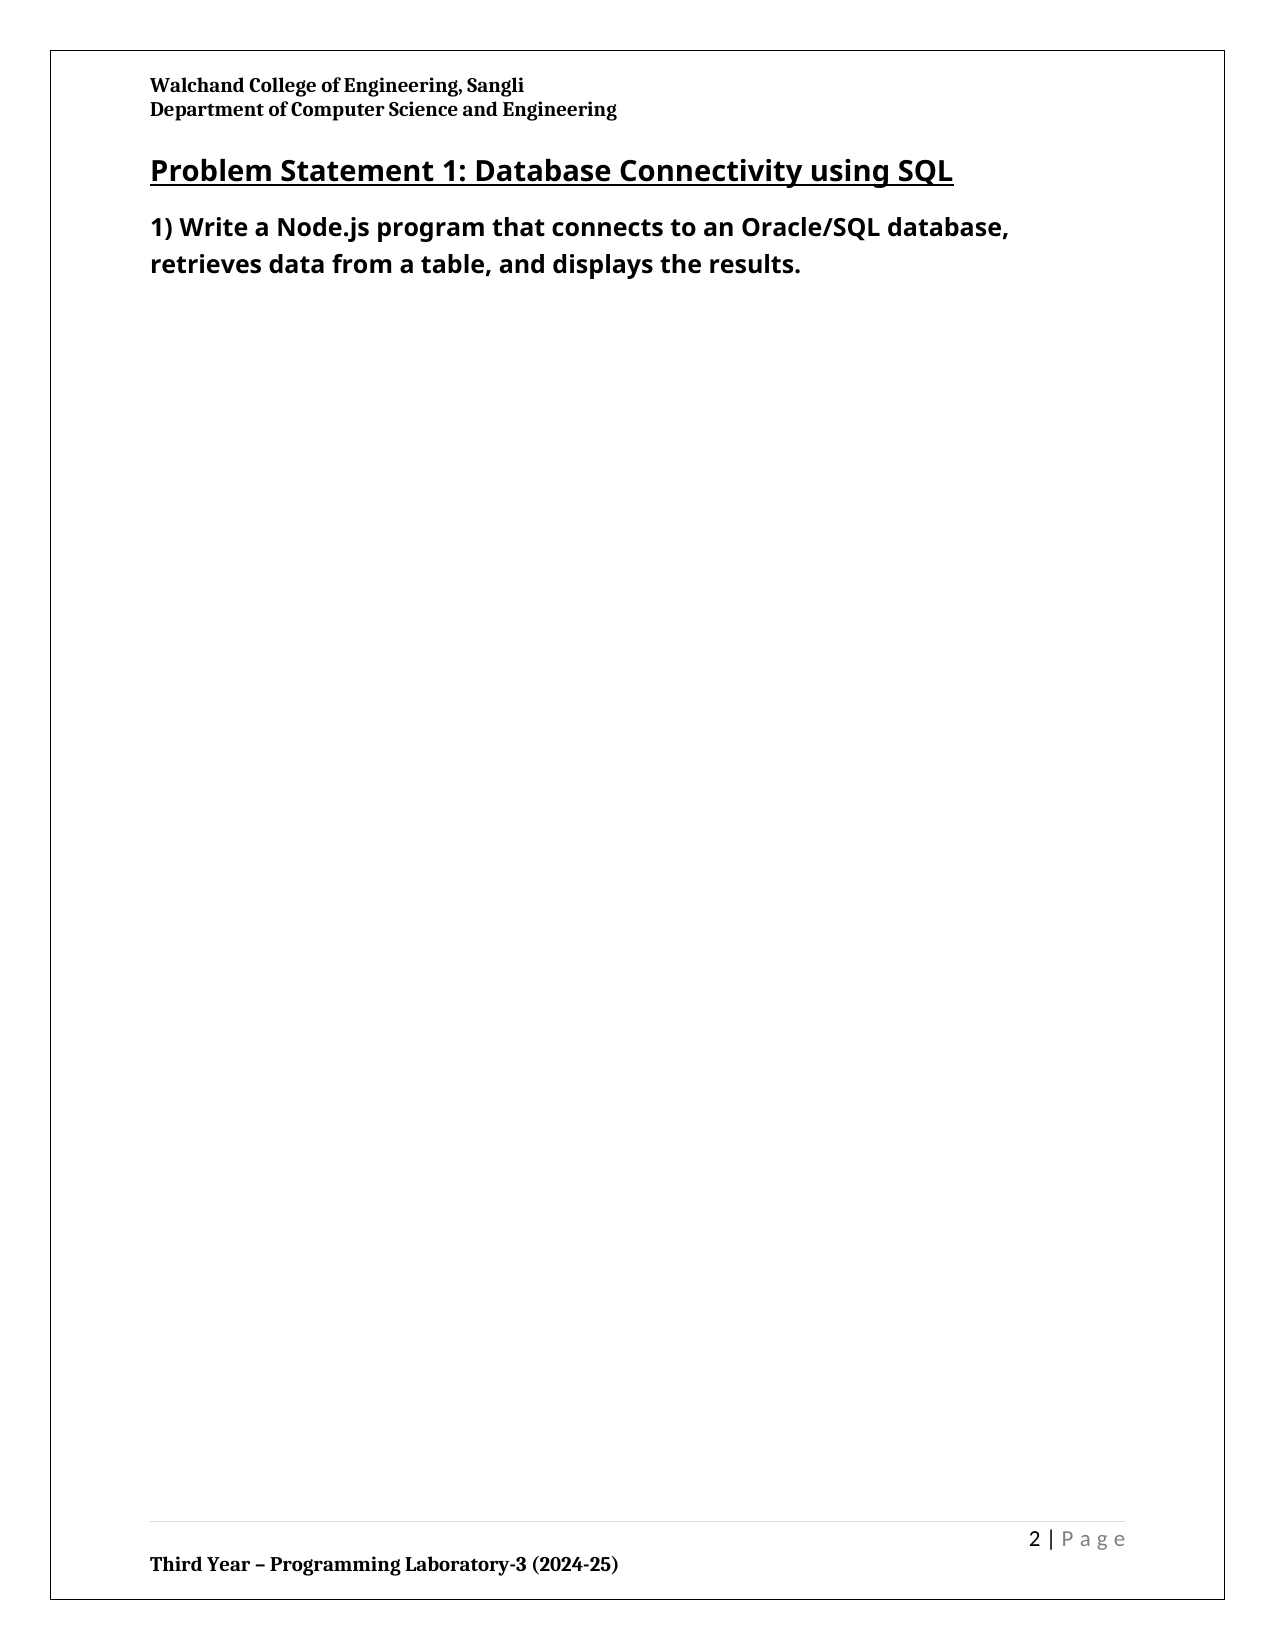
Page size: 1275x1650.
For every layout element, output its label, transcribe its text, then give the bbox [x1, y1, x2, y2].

text 1) Write a Node.js program that connects to an Oracle/SQL database, retrieves data from a table, and displays the results. [150, 209, 1125, 280]
text Problem Statement 1: Database Connectivity using SQL [150, 150, 1125, 190]
